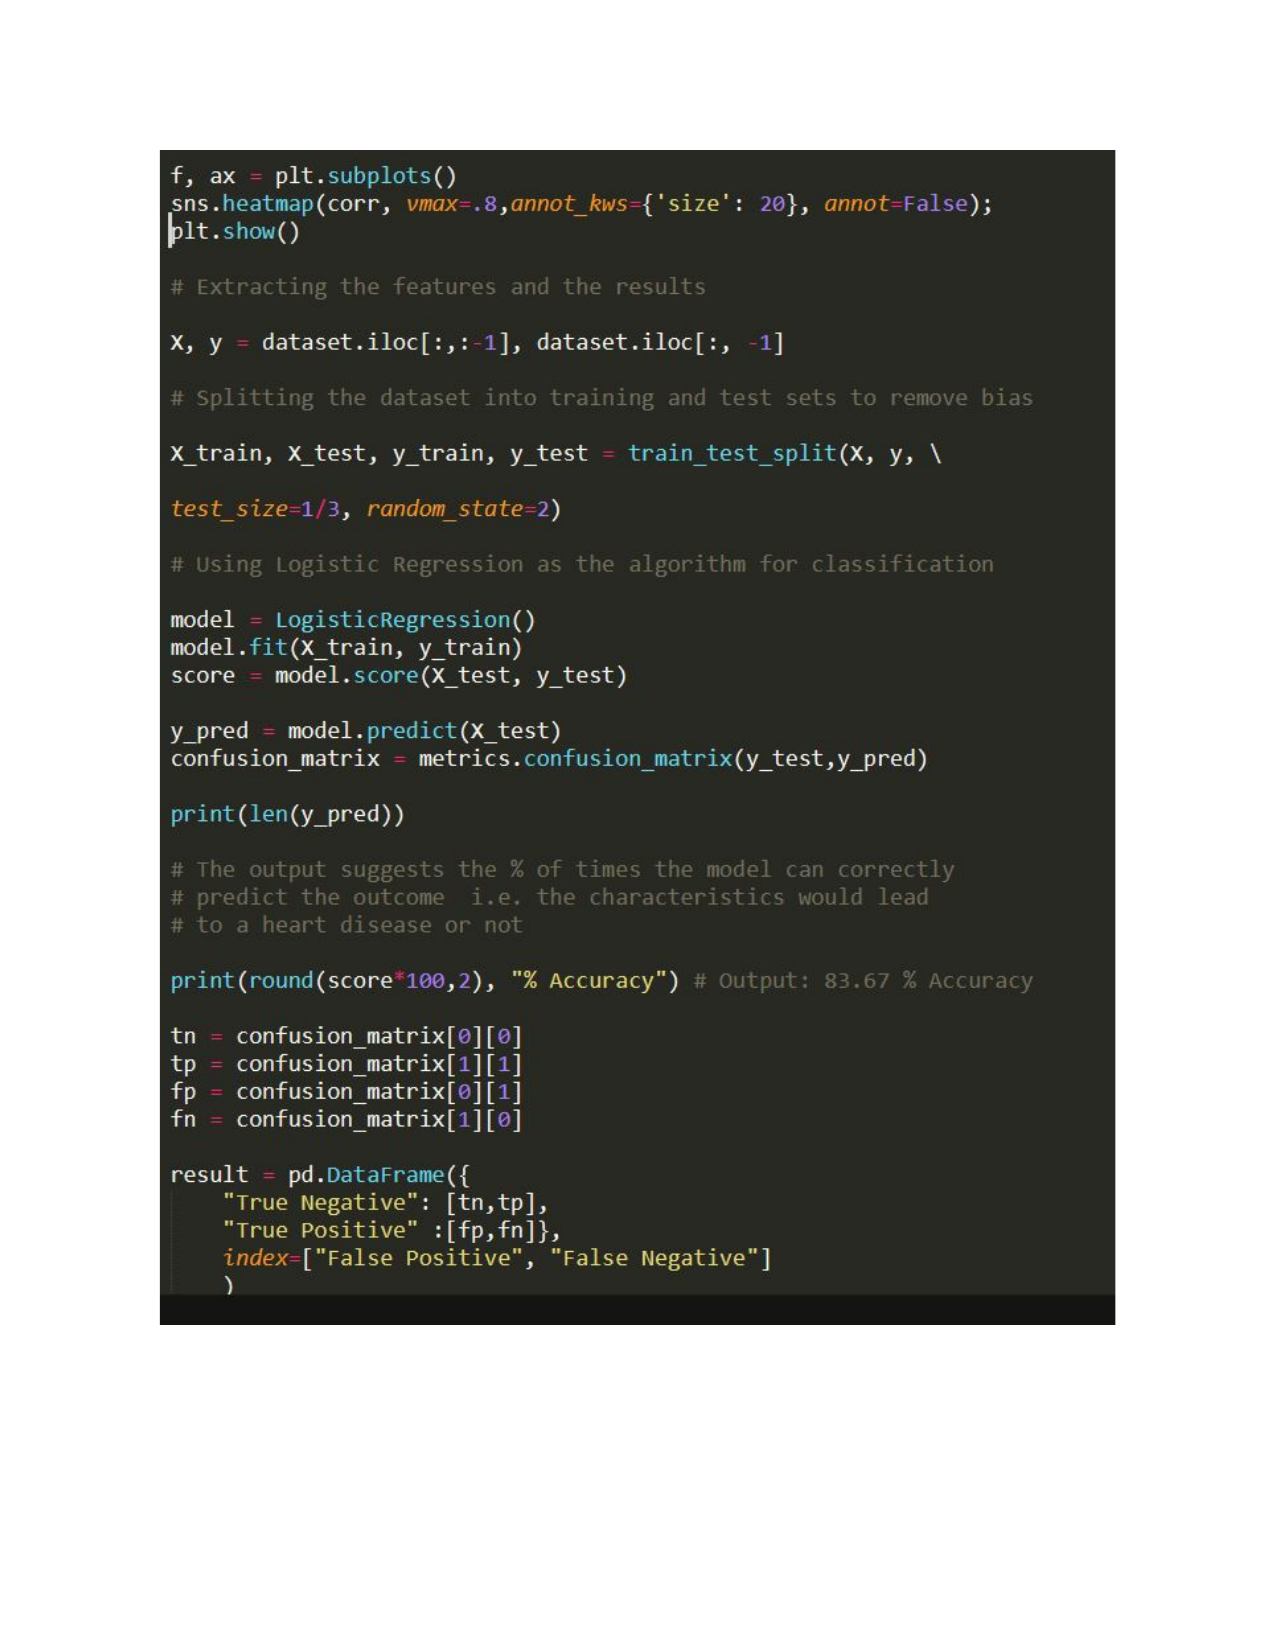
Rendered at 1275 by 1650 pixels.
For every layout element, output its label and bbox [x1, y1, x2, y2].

picture [159, 150, 1116, 1325]
